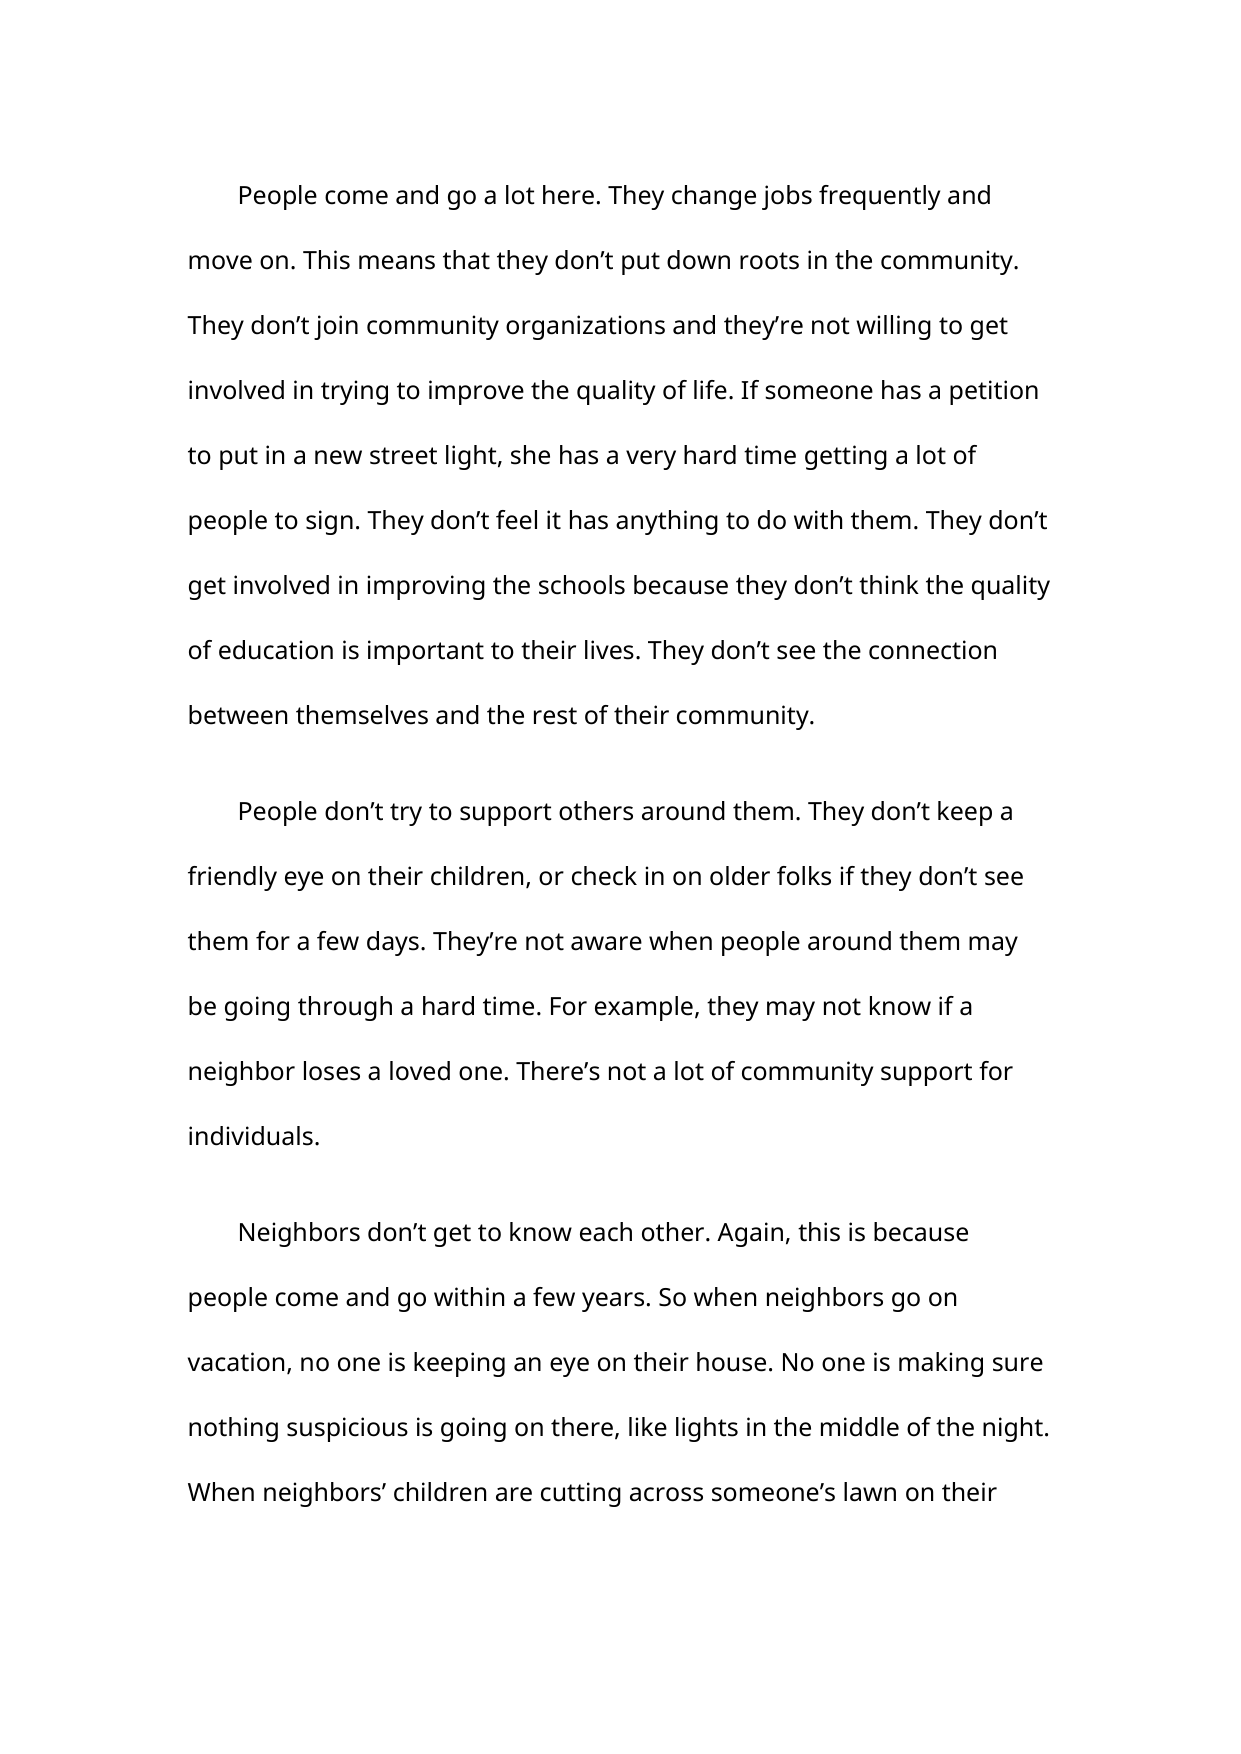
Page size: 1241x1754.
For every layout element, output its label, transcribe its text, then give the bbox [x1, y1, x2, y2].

text People come and go a lot here. They change jobs frequently and move on. This means that they don’t put down roots in the community. They don’t join community organizations and they’re not willing to get involved in trying to improve the quality of life. If someone has a petition to put in a new street light, she has a very hard time getting a lot of people to sign. They don’t feel it has anything to do with them. They don’t get involved in improving the schools because they don’t think the quality of education is important to their lives. They don’t see the connection between themselves and the rest of their community. [187, 162, 1053, 747]
text People don’t try to support others around them. They don’t keep a friendly eye on their children, or check in on older folks if they don’t see them for a few days. They’re not aware when people around them may be going through a hard time. For example, they may not know if a neighbor loses a loved one. There’s not a lot of community support for individuals. [187, 778, 1053, 1168]
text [187, 1199, 1053, 1524]
